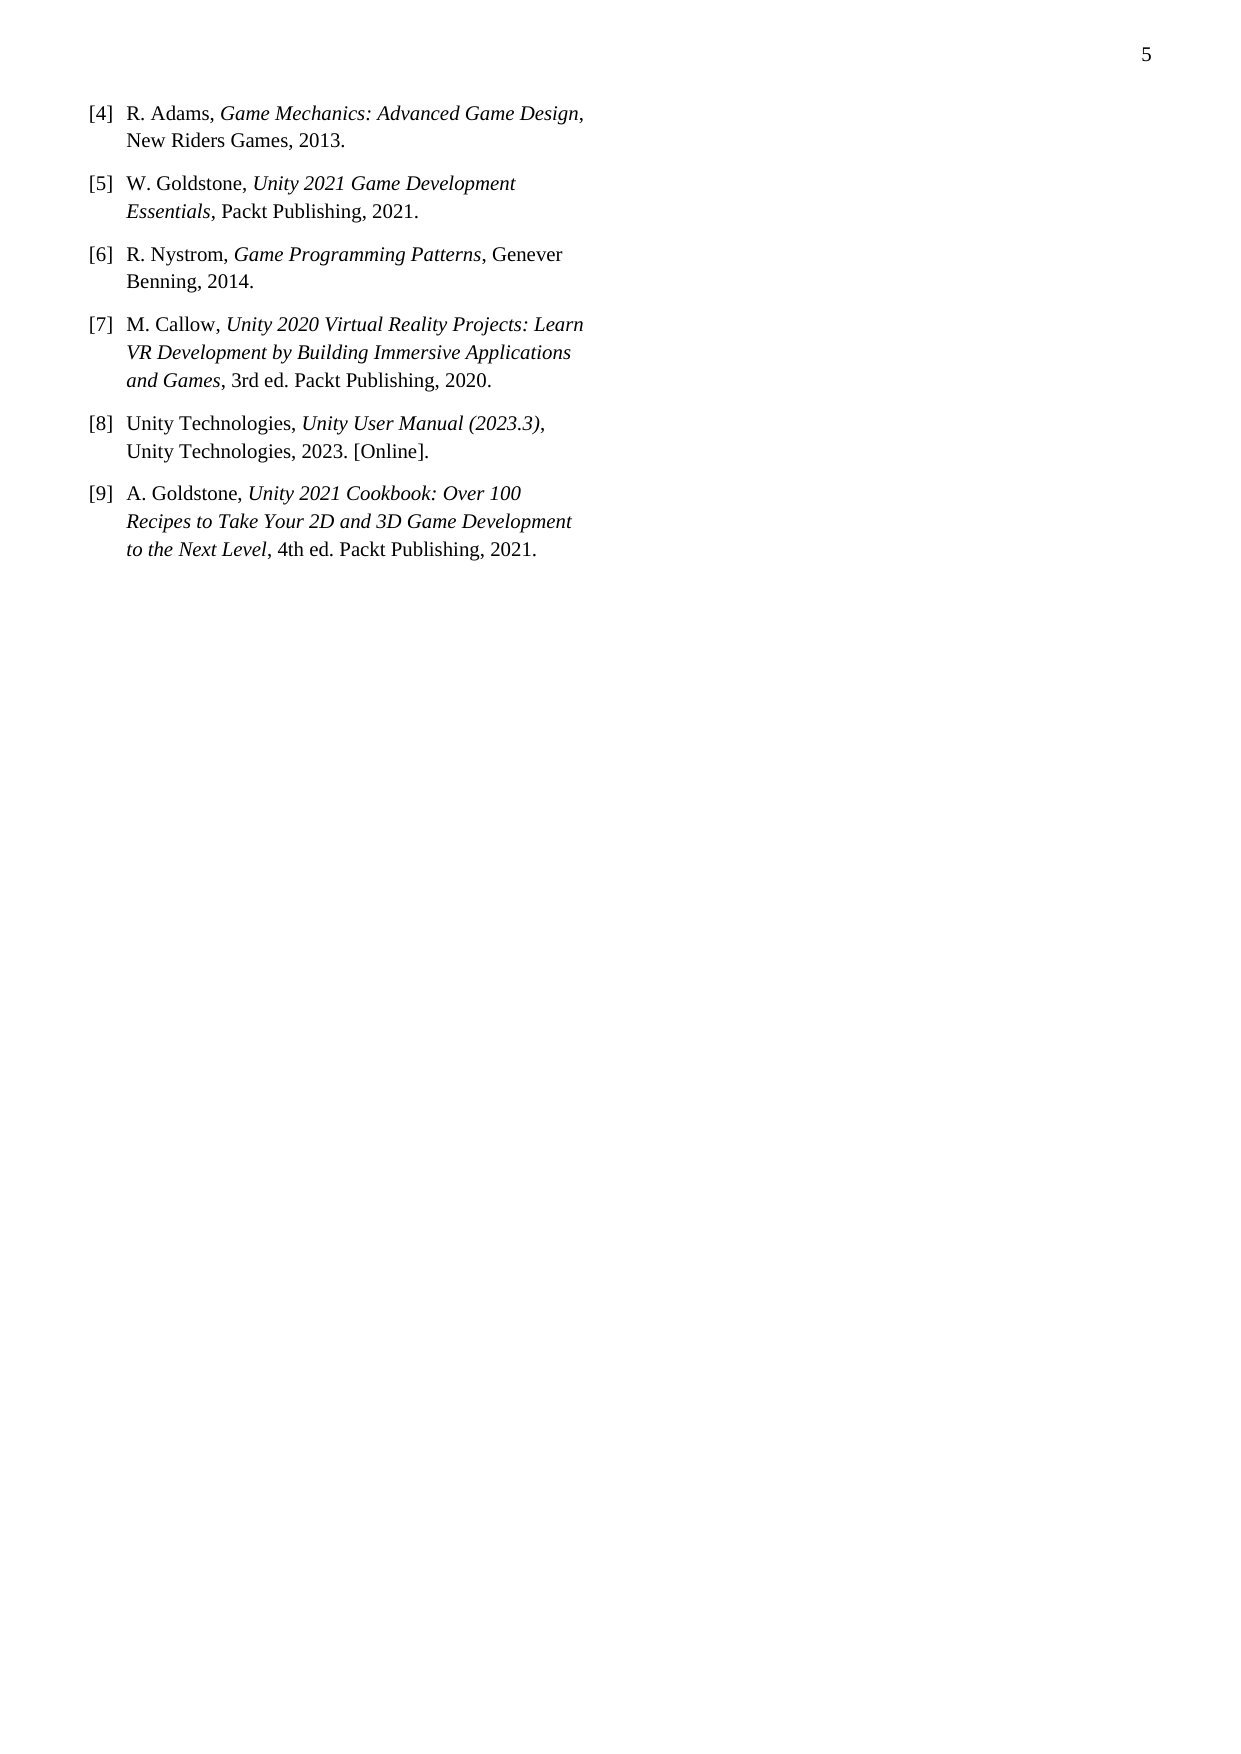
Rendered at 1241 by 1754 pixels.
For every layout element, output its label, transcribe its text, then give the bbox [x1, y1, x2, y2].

list R. Adams, Game Mechanics: Advanced Game Design, New Riders Games, 2013. [89, 100, 591, 152]
list A. Goldstone, Unity 2021 Cookbook: Over 100 Recipes to Take Your 2D and 3D Game Development to the Next Level, 4th ed. Packt Publishing, 2021. [89, 481, 591, 561]
list M. Callow, Unity 2020 Virtual Reality Projects: Learn VR Development by Building Immersive Applications and Games, 3rd ed. Packt Publishing, 2020. [89, 312, 591, 392]
list R. Nystrom, Game Programming Patterns, Genever Benning, 2014. [89, 242, 591, 293]
list Unity Technologies, Unity User Manual (2023.3), Unity Technologies, 2023. [Online]. [89, 411, 591, 463]
list W. Goldstone, Unity 2021 Game Development Essentials, Packt Publishing, 2021. [89, 171, 591, 223]
